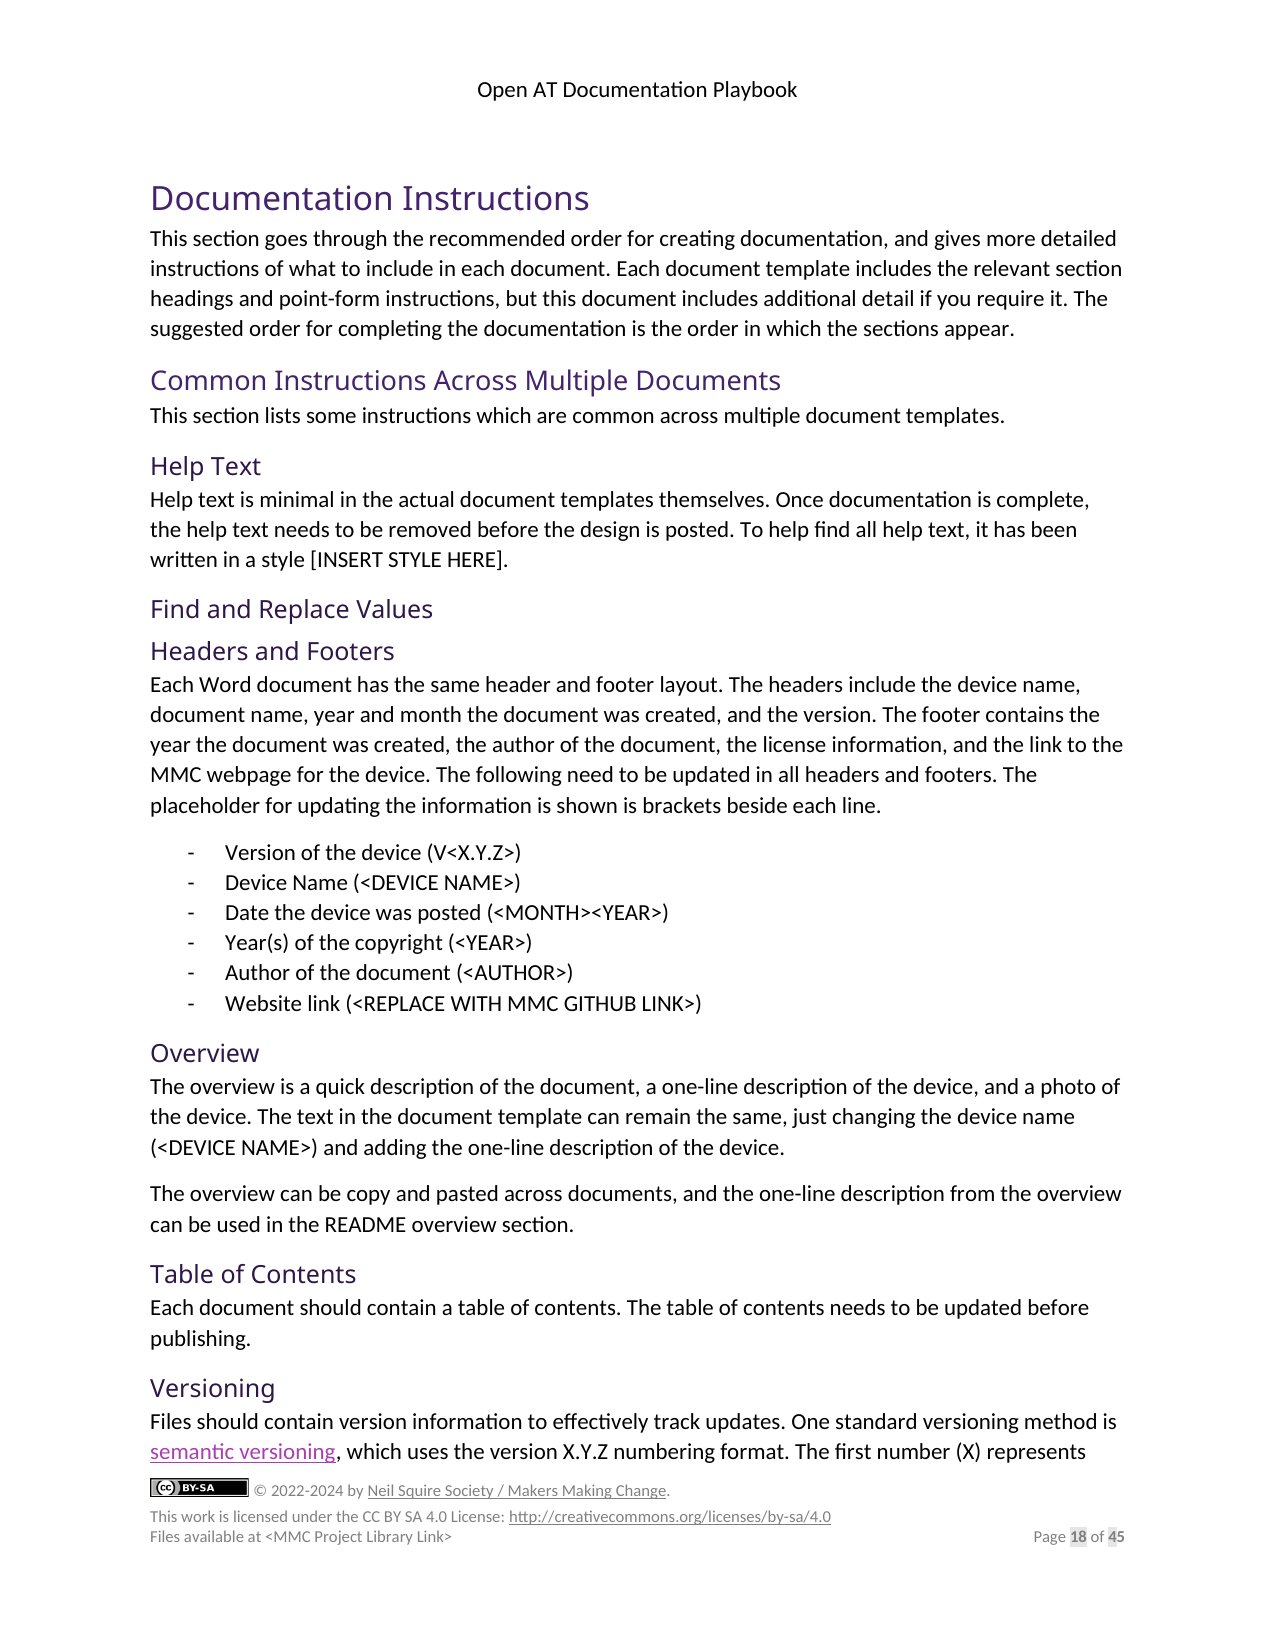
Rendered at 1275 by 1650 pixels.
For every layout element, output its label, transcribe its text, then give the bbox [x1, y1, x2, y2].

text This section lists some instructions which are common across multiple document templates. [150, 401, 1125, 429]
picture [150, 1478, 249, 1497]
text The overview can be copy and pasted across documents, and the one-line description from the overview can be used in the README overview section. [150, 1179, 1125, 1238]
text The overview is a quick description of the document, a one-line description of the device, and a photo of the device. The text in the document template can remain the same, just changing the device name (<DEVICE NAME>) and adding the one-line description of the device. [150, 1072, 1125, 1161]
list Year(s) of the copyright (<YEAR>) [187, 928, 1125, 956]
list Device Name (<DEVICE NAME>) [187, 868, 1125, 896]
subtitle Help Text [150, 448, 1125, 482]
subtitle Headers and Footers [150, 633, 1125, 667]
list Version of the device (V<X.Y.Z>) [187, 838, 1125, 866]
list Author of the document (<AUTHOR>) [187, 958, 1125, 986]
text This section goes through the recommended order for creating documentation, and gives more detailed instructions of what to include in each document. Each document template includes the relevant section headings and point-form instructions, but this document includes additional detail if you require it. The suggested order for completing the documentation is the order in which the sections appear. [150, 224, 1125, 343]
text Help text is minimal in the actual document templates themselves. Once documentation is complete, the help text needs to be removed before the design is posted. To help find all help text, it has been written in a style [INSERT STYLE HERE]. [150, 485, 1125, 573]
subtitle Documentation Instructions [150, 175, 1125, 220]
subtitle Common Instructions Across Multiple Documents [150, 361, 1125, 398]
subtitle Overview [150, 1036, 1125, 1069]
list Date the device was posted (<MONTH><YEAR>) [187, 898, 1125, 926]
text Each document should contain a table of contents. The table of contents needs to be updated before publishing. [150, 1293, 1125, 1352]
list Website link (<REPLACE WITH MMC GITHUB LINK>) [187, 989, 1125, 1017]
subtitle Versioning [150, 1371, 1125, 1404]
subtitle Find and Replace Values [150, 592, 1125, 626]
subtitle Table of Contents [150, 1257, 1125, 1291]
text Each Word document has the same header and footer layout. The headers include the device name, document name, year and month the document was created, and the version. The footer contains the year the document was created, the author of the document, the license information, and the link to the MMC webpage for the device. The following need to be updated in all headers and footers. The placeholder for updating the information is shown is brackets beside each line. [150, 670, 1125, 819]
